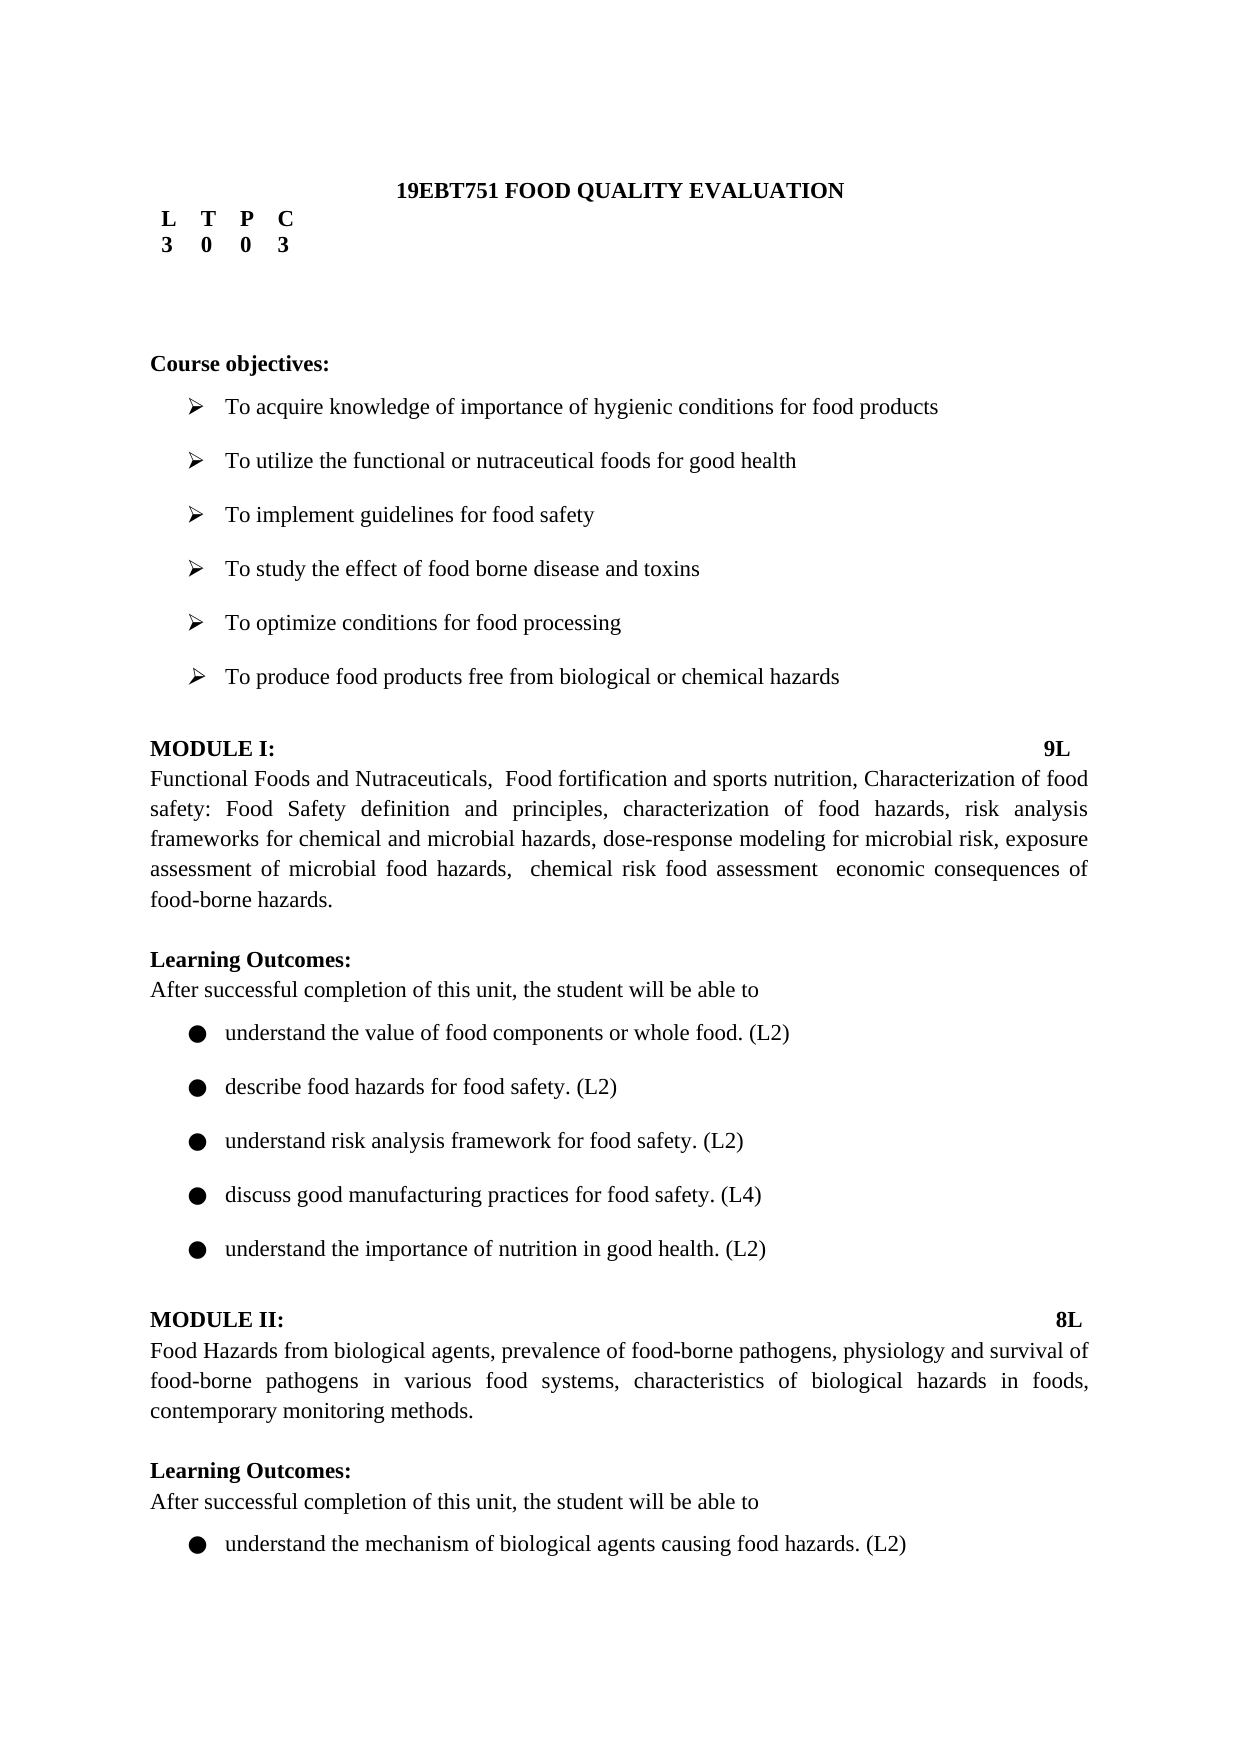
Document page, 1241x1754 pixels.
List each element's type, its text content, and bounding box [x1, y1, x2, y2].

text 19EBT751 FOOD QUALITY EVALUATION [150, 177, 1090, 204]
text After successful completion of this unit, the student will be able to [150, 1488, 1090, 1514]
list To acquire knowledge of importance of hygienic conditions for food products [187, 381, 1090, 428]
text Learning Outcomes: [150, 1457, 1090, 1484]
list understand risk analysis framework for food safety. (L2) [187, 1114, 1090, 1161]
list To implement guidelines for food safety [187, 488, 1090, 536]
list understand the value of food components or whole food. (L2) [187, 1006, 1090, 1053]
list To utilize the functional or nutraceutical foods for good health [187, 434, 1090, 482]
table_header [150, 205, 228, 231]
list understand the mechanism of biological agents causing food hazards. (L2) [187, 1518, 1090, 1565]
list To study the effect of food borne disease and toxins [187, 542, 1090, 589]
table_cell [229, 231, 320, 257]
text Course objectives: [150, 350, 1090, 377]
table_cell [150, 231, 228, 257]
list describe food hazards for food safety. (L2) [187, 1060, 1090, 1107]
text Food Hazards from biological agents, prevalence of food-borne pathogens, physiology and survival of food-borne pathogens in various food systems, characteristics of biological hazards in foods, contemporary monitoring methods. [150, 1337, 1090, 1423]
list To produce food products free from biological or chemical hazards [187, 650, 1090, 697]
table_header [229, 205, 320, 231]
text MODULE I: 9L [150, 734, 1090, 761]
text Learning Outcomes: [150, 946, 1090, 972]
text After successful completion of this unit, the student will be able to [150, 976, 1090, 1003]
list understand the importance of nutrition in good health. (L2) [187, 1222, 1090, 1269]
list discuss good manufacturing practices for food safety. (L4) [187, 1168, 1090, 1215]
text Functional Foods and Nutraceuticals, Food fortification and sports nutrition, Characterization of food safety: Food Safety definition and principles, characterization of food hazards, risk analysis frameworks for chemical and microbial hazards, dose-response modeling for microbial risk, exposure assessment of microbial food hazards, chemical risk food assessment economic consequences of food-borne hazards. [150, 765, 1090, 912]
text MODULE II: 8L [150, 1306, 1090, 1333]
list To optimize conditions for food processing [187, 596, 1090, 643]
